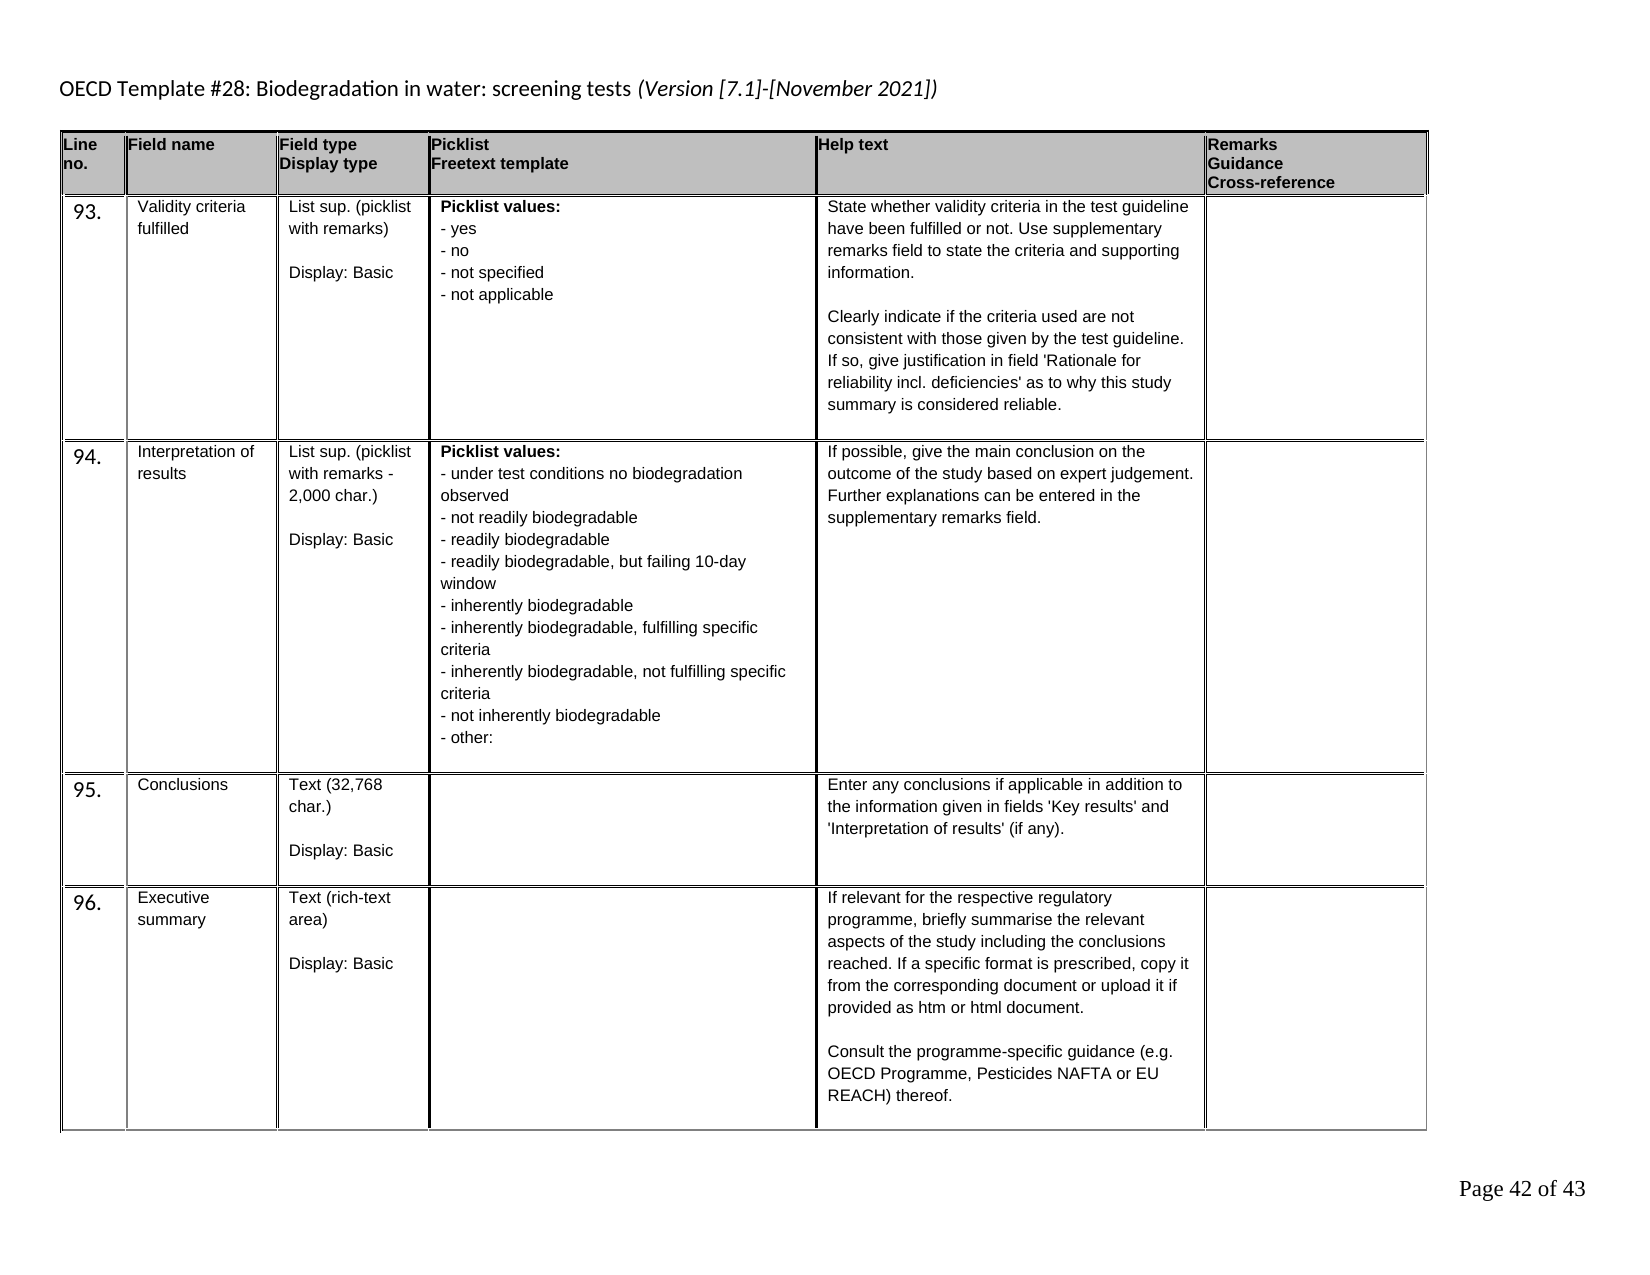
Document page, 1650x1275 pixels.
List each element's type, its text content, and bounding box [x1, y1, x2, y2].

table_cell List sup. (picklist with remarks) Display: Basic [279, 197, 428, 439]
table_cell State whether validity criteria in the test guideline have been fulfilled or not. Use supplementary remarks field to state the criteria and supporting information. Clearly indicate if the criteria used are not consistent with those given by the test guideline. If so, give justification in field 'Rationale for reliability incl. deficiencies' as to why this study summary is considered reliable. [818, 197, 1204, 439]
table_cell [1206, 885, 1426, 1129]
table_cell Executive summary [126, 888, 277, 1129]
table_cell Validity criteria fulfilled [128, 197, 276, 439]
table_cell [61, 194, 126, 439]
table_header Line no. [63, 132, 126, 194]
table_header Remarks Guidance Cross-reference [1206, 133, 1426, 194]
table_cell [431, 775, 815, 884]
table_cell [1206, 439, 1427, 771]
table_cell Interpretation of results [128, 442, 276, 771]
table_cell [429, 888, 816, 1129]
table_cell List sup. (picklist with remarks - 2,000 char.) Display: Basic [279, 442, 428, 771]
table_header Field type Display type [278, 132, 429, 194]
table_cell Conclusions [128, 775, 276, 884]
table_header Field name [126, 133, 277, 194]
table_header Picklist Freetext template [429, 133, 816, 194]
table_cell Picklist values: - under test conditions no biodegradation observed - not readily biodegradable - readily biodegradable - readily biodegradable, but failing 10-day window - inherently biodegradable - inherently biodegradable, fulfilling specific criteria - inherently biodegradable, not fulfilling specific criteria - not inherently biodegradable - other: [431, 442, 815, 771]
table_cell [61, 439, 126, 771]
table_cell If possible, give the main conclusion on the outcome of the study based on expert judgement. Further explanations can be entered in the supplementary remarks field. [818, 442, 1204, 771]
table_cell Text (32,768 char.) Display: Basic [279, 775, 428, 884]
table_cell Text (rich-text area) Display: Basic [278, 888, 429, 1129]
table_cell [1206, 194, 1427, 439]
table_cell If relevant for the respective regulatory programme, briefly summarise the relevant aspects of the study including the conclusions reached. If a specific format is prescribed, copy it from the corresponding document or upload it if provided as htm or html document. Consult the programme-specific guidance (e.g. OECD Programme, Pesticides NAFTA or EU REACH) thereof. [816, 888, 1206, 1129]
table_header Help text [816, 133, 1206, 194]
table_cell Enter any conclusions if applicable in addition to the information given in fields 'Key results' and 'Interpretation of results' (if any). [818, 775, 1204, 884]
table_cell [1207, 771, 1426, 884]
table_cell [63, 885, 126, 1129]
table_cell Picklist values: - yes - no - not specified - not applicable [431, 197, 815, 439]
table_cell [63, 771, 124, 884]
